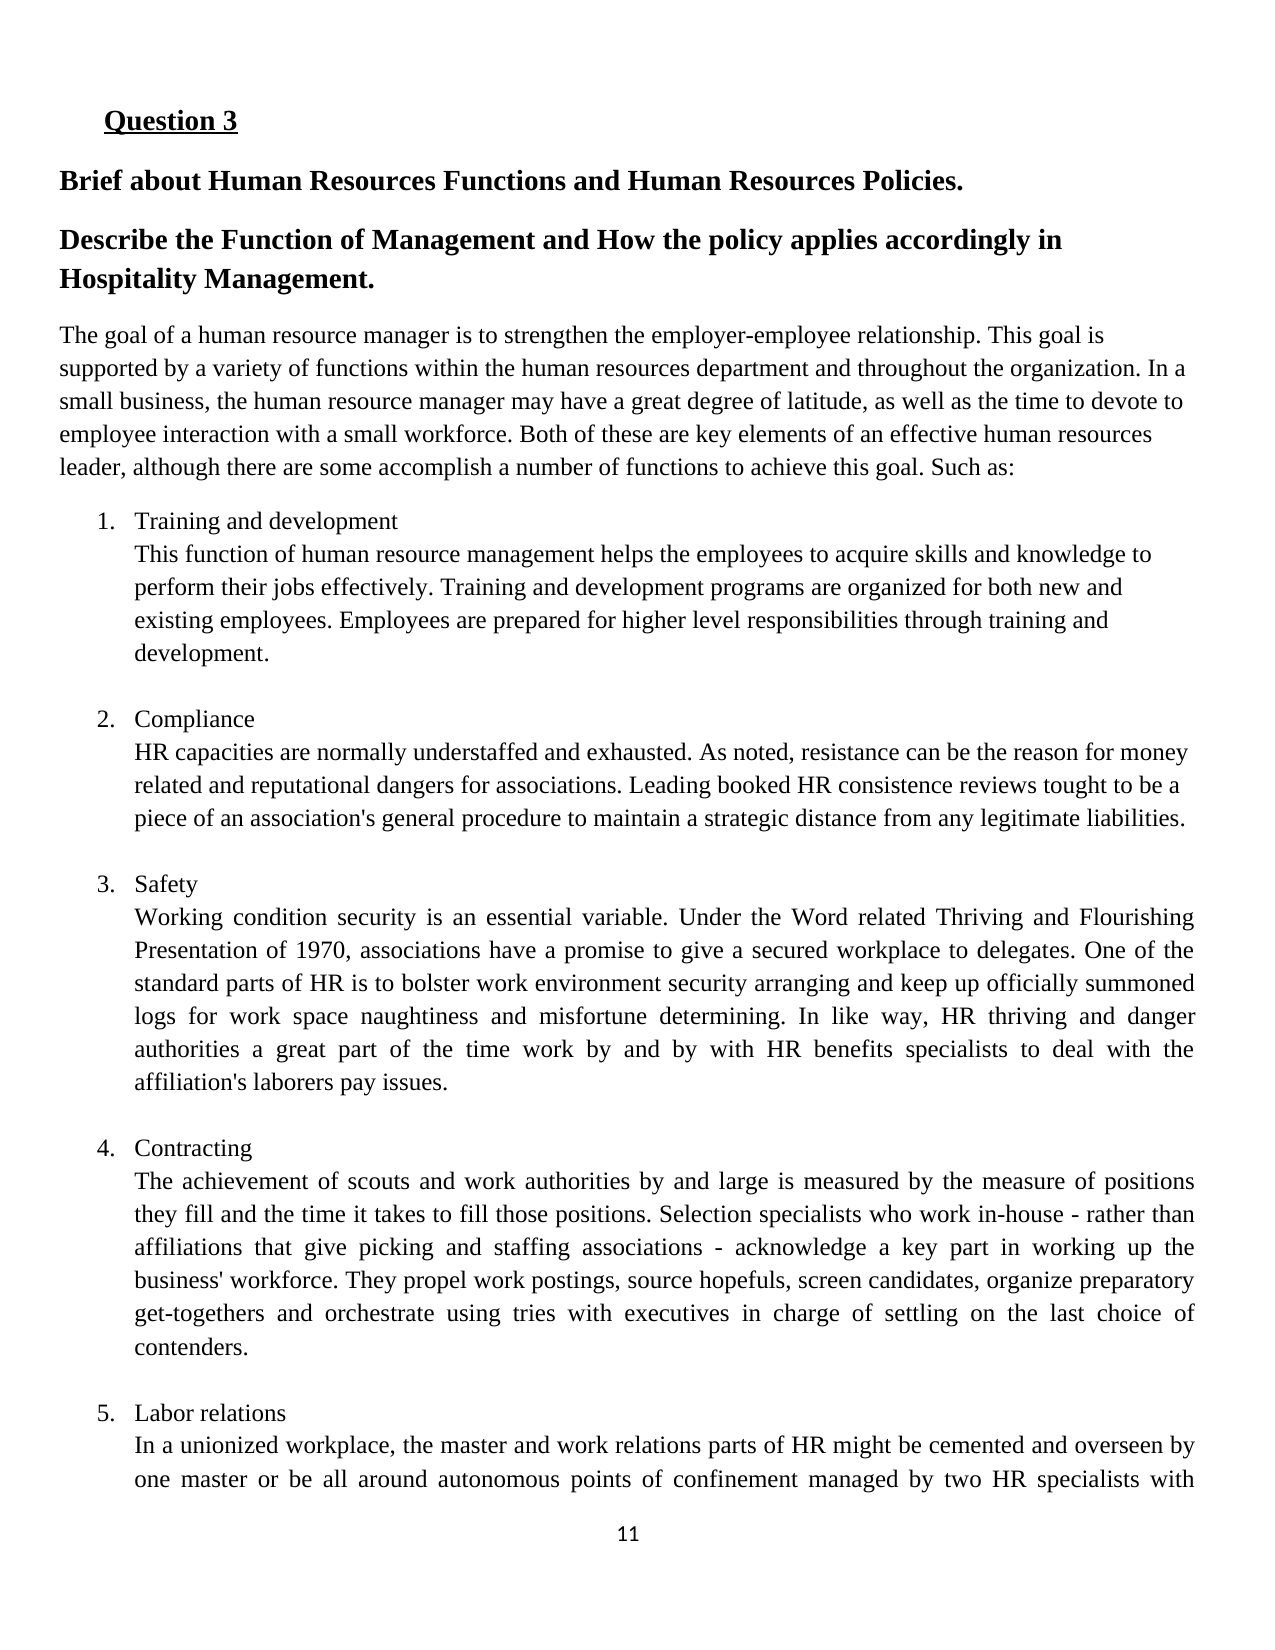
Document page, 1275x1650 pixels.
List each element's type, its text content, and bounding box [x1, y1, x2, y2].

list Working condition security is an essential variable. Under the Word related Thriving and Flourishing Presentation of 1970, associations have a promise to give a secured workplace to delegates. One of the standard parts of HR is to bolster work environment security arranging and keep up officially summoned logs for work space naughtiness and misfortune determining. In like way, HR thriving and danger authorities a great part of the time work by and by with HR benefits specialists to deal with the affiliation's laborers pay issues. [134, 902, 1196, 1096]
list The achievement of scouts and work authorities by and large is measured by the measure of positions they fill and the time it takes to fill those positions. Selection specialists who work in-house - rather than affiliations that give picking and staffing associations - acknowledge a key part in working up the business' workforce. They propel work postings, source hopefuls, screen candidates, organize preparatory get-togethers and orchestrate using tries with executives in charge of settling on the last choice of contenders. [134, 1166, 1196, 1360]
text The goal of a human resource manager is to strengthen the employer-employee relationship. This goal is supported by a variety of functions within the human resources department and throughout the organization. In a small business, the human resource manager may have a great degree of latitude, as well as the time to devote to employee interaction with a small workforce. Both of these are key elements of an effective human resources leader, although there are some accomplish a number of functions to achieve this goal. Such as: [59, 320, 1196, 481]
list Question 3 [103, 103, 1196, 137]
list Contracting [97, 1133, 1196, 1162]
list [134, 1431, 1196, 1492]
list Compliance [97, 704, 1196, 733]
list Training and development [97, 506, 1196, 535]
list HR capacities are normally understaffed and exhausted. As noted, resistance can be the reason for money related and reputational dangers for associations. Leading booked HR consistence reviews tought to be a piece of an association's general procedure to maintain a strategic distance from any legitimate liabilities. [134, 737, 1196, 832]
text Describe the Function of Management and How the policy applies accordingly in Hospitality Management. [59, 222, 1196, 294]
list This function of human resource management helps the employees to acquire skills and knowledge to perform their jobs effectively. Training and development programs are organized for both new and existing employees. Employees are prepared for higher level responsibilities through training and development. [134, 539, 1196, 667]
list Labor relations [97, 1398, 1196, 1426]
text Brief about Human Resources Functions and Human Resources Policies. [59, 163, 1196, 196]
list Safety [97, 869, 1196, 898]
